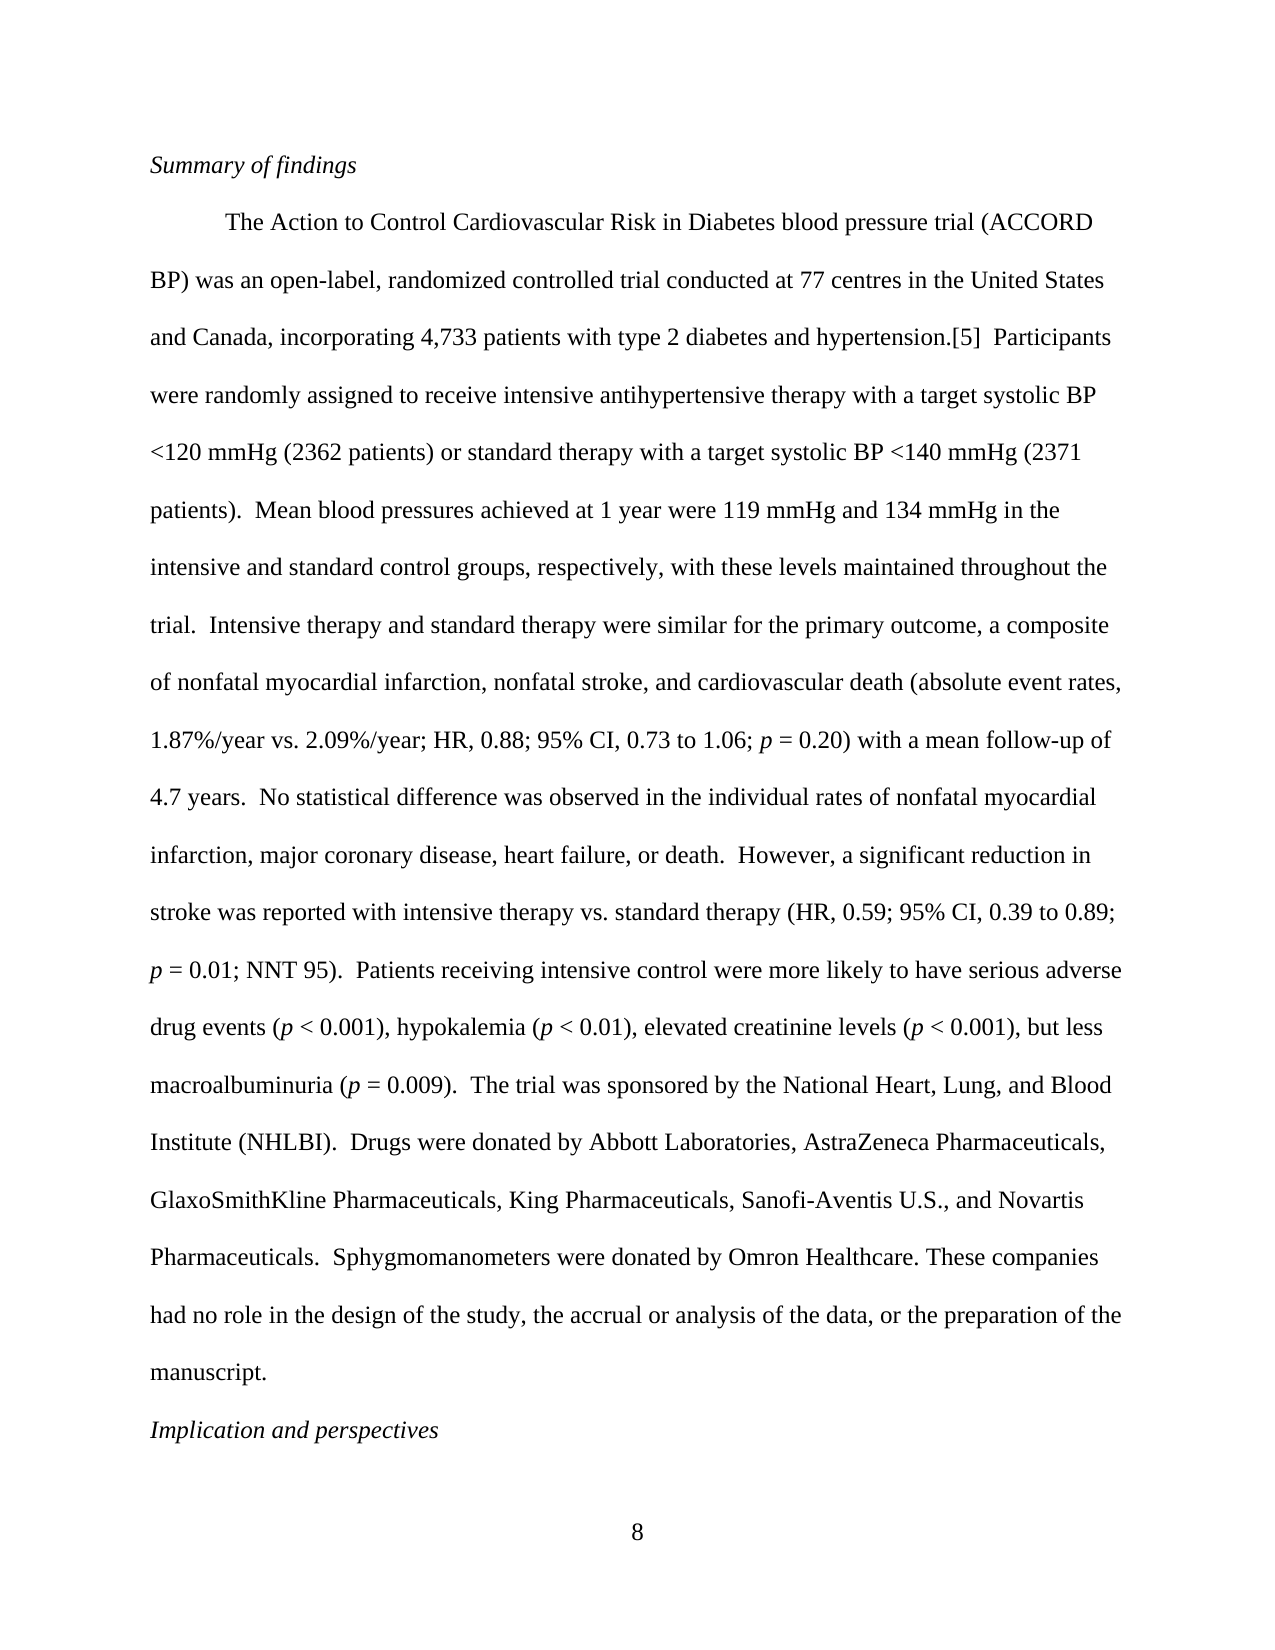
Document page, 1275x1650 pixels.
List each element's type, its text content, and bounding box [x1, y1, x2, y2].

text Implication and perspectives [150, 1415, 1125, 1444]
text The Action to Control Cardiovascular Risk in Diabetes blood pressure trial (ACCORD BP) was an open-label, randomized controlled trial conducted at 77 centres in the United States and Canada, incorporating 4,733 patients with type 2 diabetes and hypertension.[5] Participants were randomly assigned to receive intensive antihypertensive therapy with a target systolic BP <120 mmHg (2362 patients) or standard therapy with a target systolic BP <140 mmHg (2371 patients). Mean blood pressures achieved at 1 year were 119 mmHg and 134 mmHg in the intensive and standard control groups, respectively, with these levels maintained throughout the trial. Intensive therapy and standard therapy were similar for the primary outcome, a composite of nonfatal myocardial infarction, nonfatal stroke, and cardiovascular death (absolute event rates, 1.87%/year vs. 2.09%/year; HR, 0.88; 95% CI, 0.73 to 1.06; p = 0.20) with a mean follow-up of 4.7 years. No statistical difference was observed in the individual rates of nonfatal myocardial infarction, major coronary disease, heart failure, or death. However, a significant reduction in stroke was reported with intensive therapy vs. standard therapy (HR, 0.59; 95% CI, 0.39 to 0.89; p = 0.01; NNT 95). Patients receiving intensive control were more likely to have serious adverse drug events (p < 0.001), hypokalemia (p < 0.01), elevated creatinine levels (p < 0.001), but less macroalbuminuria (p = 0.009). The trial was sponsored by the National Heart, Lung, and Blood Institute (NHLBI). Drugs were donated by Abbott Laboratories, AstraZeneca Pharmaceuticals, GlaxoSmithKline Pharmaceuticals, King Pharmaceuticals, Sanofi-Aventis U.S., and Novartis Pharmaceuticals. Sphygmomanometers were donated by Omron Healthcare. These companies had no role in the design of the study, the accrual or analysis of the data, or the preparation of the manuscript. [150, 207, 1125, 1386]
text Summary of findings [150, 150, 1125, 179]
